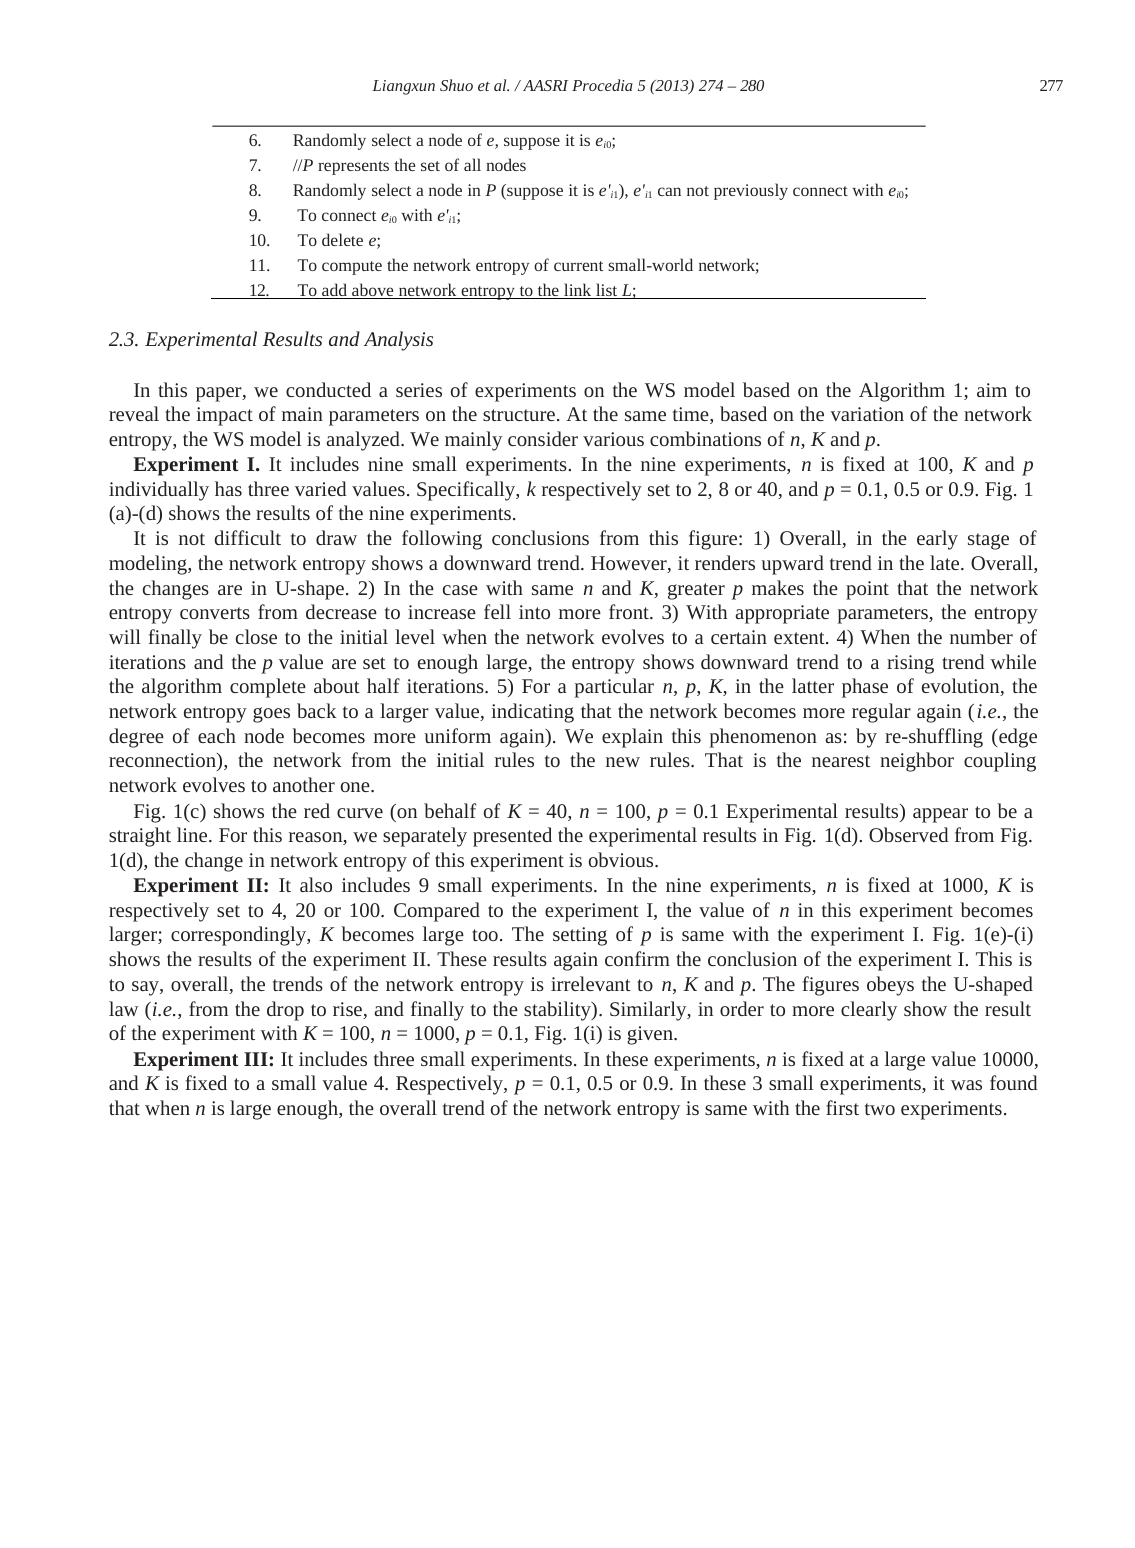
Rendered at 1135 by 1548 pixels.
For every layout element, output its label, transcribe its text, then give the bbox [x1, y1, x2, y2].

text It is not difficult to draw the following conclusions from this figure: 1) Overall, in the early stage of modeling, the network entropy shows a downward trend. However, it renders upward trend in the late. Overall, the changes are in U-shape. 2) In the case with same n and K, greater p makes the point that the network entropy converts from decrease to increase fell into more front. 3) With appropriate parameters, the entropy will finally be close to the initial level when the network evolves to a certain extent. 4) When the number of iterations and the p value are set to enough large, the entropy shows downward trend to a rising trend while the algorithm complete about half iterations. 5) For a particular n, p, K, in the latter phase of evolution, the network entropy goes back to a larger value, indicating that the network becomes more regular again (i.e., the degree of each node becomes more uniform again). We explain this phenomenon as: by re-shuffling (edge reconnection), the network from the initial rules to the new rules. That is the nearest neighbor coupling network evolves to another one. [108, 526, 1038, 797]
text In this paper, we conducted a series of experiments on the WS model based on the Algorithm 1; aim to reveal the impact of main parameters on the structure. At the same time, based on the variation of the network entropy, the WS model is analyzed. We mainly consider various combinations of n, K and p. [108, 378, 1034, 451]
text Fig. 1(c) shows the red curve (on behalf of K = 40, n = 100, p = 0.1 Experimental results) appear to be a straight line. For this reason, we separately presented the experimental results in Fig. 1(d). Observed from Fig. 1(d), the change in network entropy of this experiment is obvious. [108, 799, 1034, 872]
list Randomly select a node of e, suppose it is ei0; [248, 130, 1072, 151]
list To compute the network entropy of current small-world network; [248, 255, 1072, 275]
list To connect ei0 with e'i1; [248, 205, 1072, 226]
list Randomly select a node in P (suppose it is e'i1), e'i1 can not previously connect with ei0; [248, 180, 1072, 201]
list Experimental Results and Analysis [108, 327, 1072, 351]
list //P represents the set of all nodes [248, 155, 1072, 176]
text Experiment III: It includes three small experiments. In these experiments, n is fixed at a large value 10000, and K is fixed to a small value 4. Respectively, p = 0.1, 0.5 or 0.9. In these 3 small experiments, it was found that when n is large enough, the overall trend of the network entropy is same with the first two experiments. [108, 1046, 1039, 1120]
text Experiment I. It includes nine small experiments. In the nine experiments, n is fixed at 100, K and p individually has three varied values. Specifically, k respectively set to 2, 8 or 40, and p = 0.1, 0.5 or 0.9. Fig. 1 (a)-(d) shows the results of the nine experiments. [108, 452, 1034, 525]
text 12. To add above network entropy to the link list L; [211, 280, 1072, 300]
list To delete e; [248, 230, 1072, 250]
text Experiment II: It also includes 9 small experiments. In the nine experiments, n is fixed at 1000, K is respectively set to 4, 20 or 100. Compared to the experiment I, the value of n in this experiment becomes larger; correspondingly, K becomes large too. The setting of p is same with the experiment I. Fig. 1(e)-(i) shows the results of the experiment II. These results again confirm the conclusion of the experiment I. This is to say, overall, the trends of the network entropy is irrelevant to n, K and p. The figures obeys the U-shaped law (i.e., from the drop to rise, and finally to the stability). Similarly, in order to more clearly show the result of the experiment with K = 100, n = 1000, p = 0.1, Fig. 1(i) is given. [108, 873, 1034, 1045]
